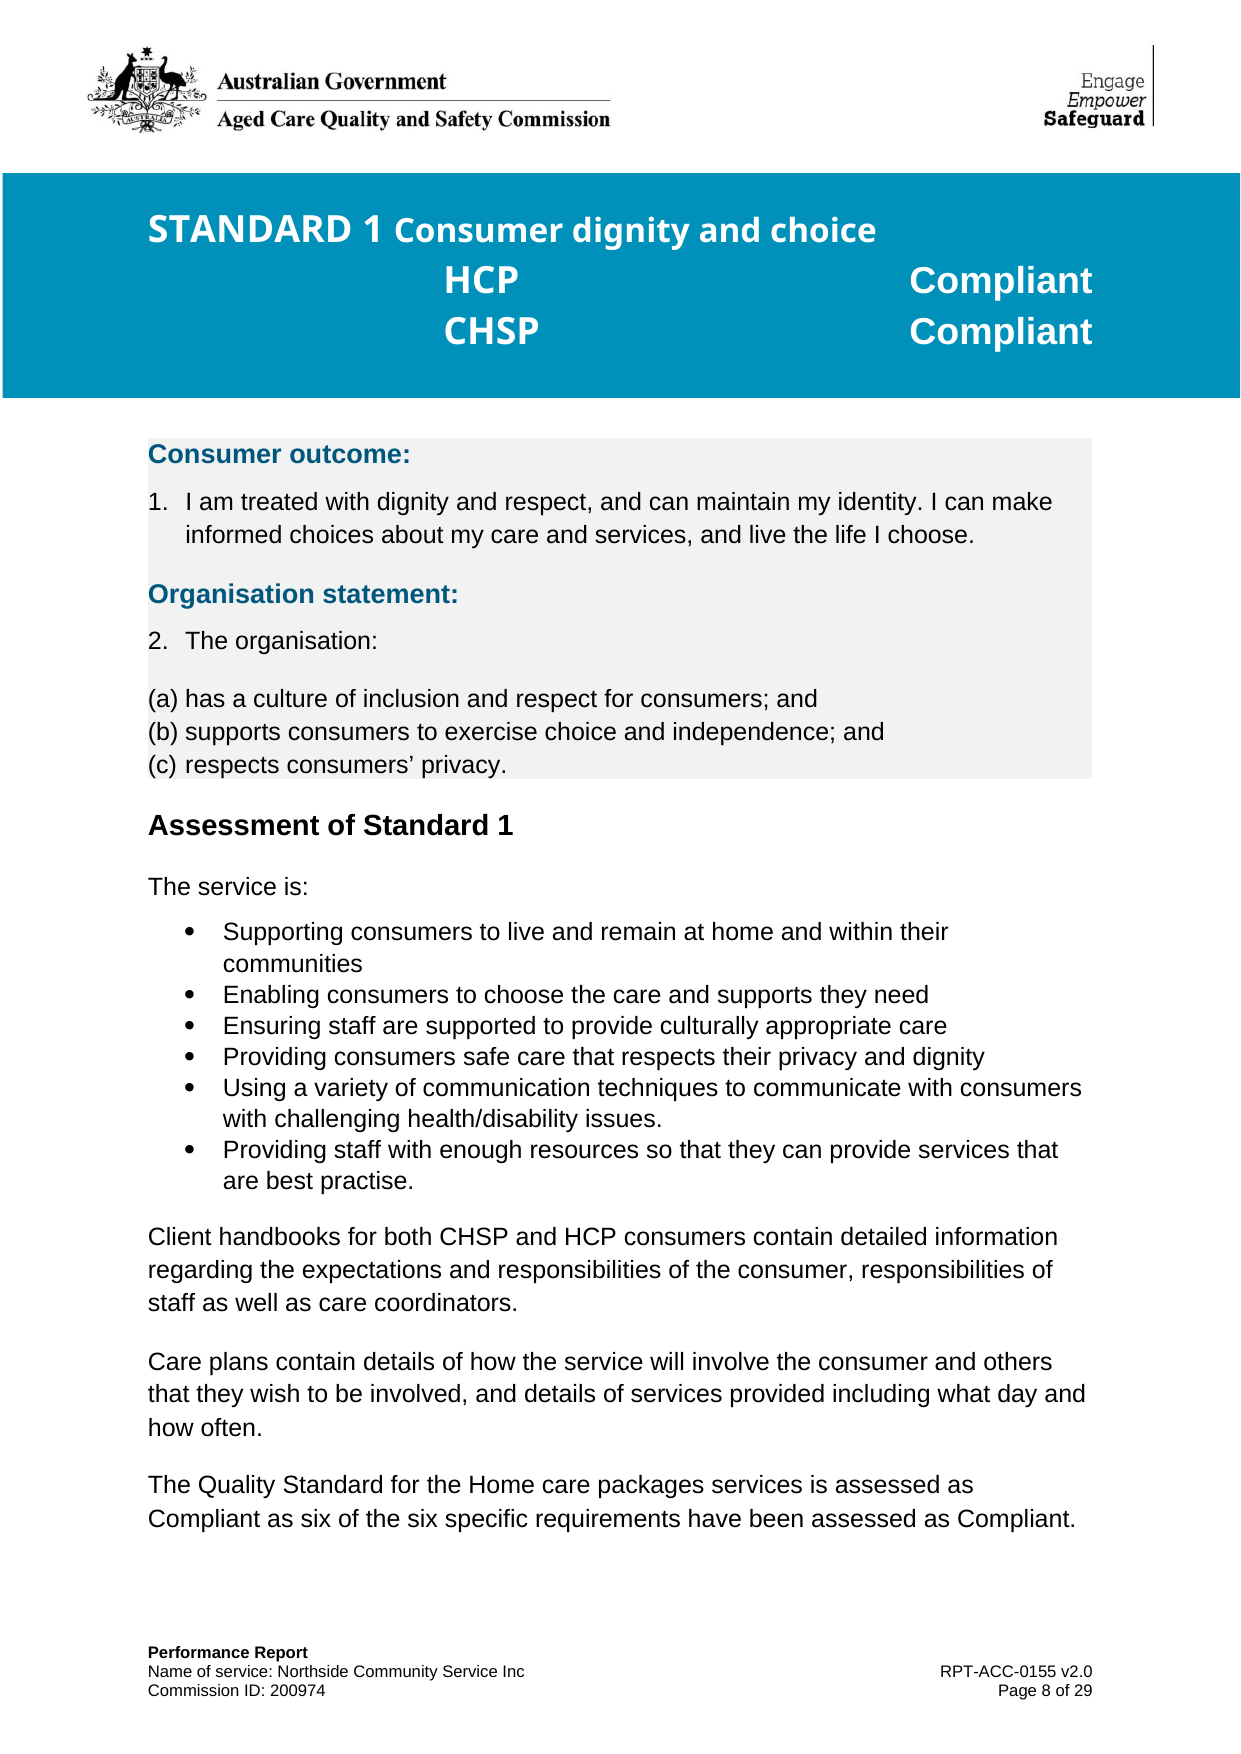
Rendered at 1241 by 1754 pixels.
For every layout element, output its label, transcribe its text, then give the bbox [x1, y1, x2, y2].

subtitle HCP Compliant CHSP Compliant [148, 253, 1092, 355]
subtitle Consumer outcome: [148, 438, 1092, 469]
list respects consumers’ privacy. [148, 750, 1092, 779]
subtitle Assessment of Standard 1 [148, 808, 1092, 842]
subtitle STANDARD 1 Consumer dignity and choice [148, 202, 1092, 253]
text The service is: [148, 872, 1092, 901]
list has a culture of inclusion and respect for consumers; and [148, 684, 1092, 713]
subtitle Organisation statement: [148, 578, 1092, 609]
list I am treated with dignity and respect, and can maintain my identity. I can make informed choices about my care and services, and live the life I choose. [148, 487, 1092, 548]
list supports consumers to exercise choice and independence; and [148, 717, 1092, 746]
picture [1, 0, 1241, 154]
list The organisation: [148, 626, 1092, 655]
text The Quality Standard for the Home care packages services is assessed as Compliant as six of the six specific requirements have been assessed as Compliant. [148, 1471, 1092, 1532]
